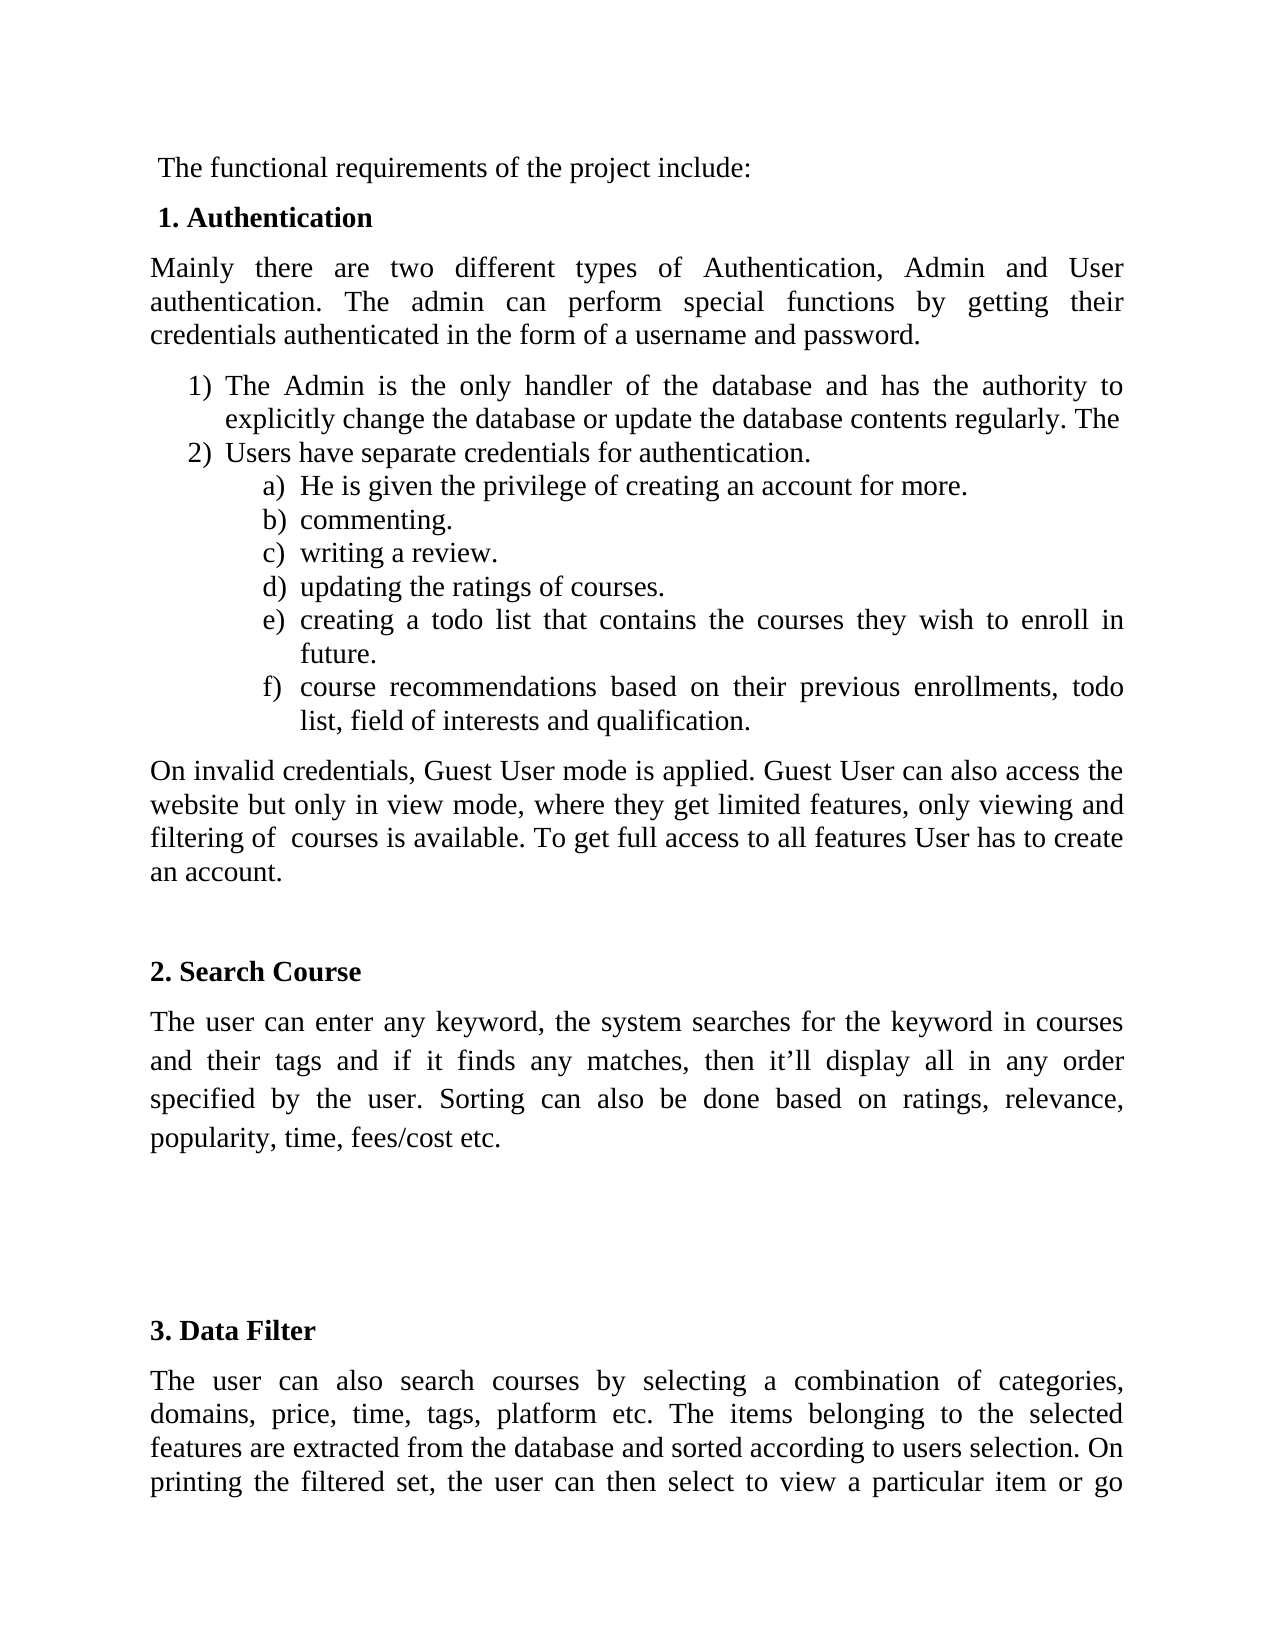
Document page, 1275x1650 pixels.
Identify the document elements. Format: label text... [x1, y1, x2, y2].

list The Admin is the only handler of the database and has the authority to explicitly change the database or update the database contents regularly. The [187, 368, 1125, 435]
text 1. Authentication [150, 200, 1125, 234]
list writing a review. [262, 535, 1125, 569]
list commenting. [262, 502, 1125, 535]
text The user can enter any keyword, the system searches for the keyword in courses and their tags and if it finds any matches, then it’ll display all in any order specified by the user. Sorting can also be done based on ratings, relevance, popularity, time, fees/cost etc. [150, 1004, 1125, 1154]
list course recommendations based on their previous enrollments, todo list, field of interests and qualification. [262, 669, 1125, 737]
text On invalid credentials, Guest User mode is applied. Guest User can also access the website but only in view mode, where they get limited features, only viewing and filtering of courses is available. To get full access to all features User has to create an account. [150, 753, 1125, 887]
text 2. Search Course [150, 954, 1125, 988]
list updating the ratings of courses. [262, 569, 1125, 602]
list He is given the privilege of creating an account for more. [262, 468, 1125, 502]
text The functional requirements of the project include: [150, 150, 1125, 183]
list Users have separate credentials for authentication. [187, 435, 1125, 468]
list creating a todo list that contains the courses they wish to enroll in future. [262, 602, 1125, 669]
text Mainly there are two different types of Authentication, Admin and User authentication. The admin can perform special functions by getting their credentials authenticated in the form of a username and password. [150, 250, 1125, 351]
text 3. Data Filter [150, 1313, 1125, 1346]
